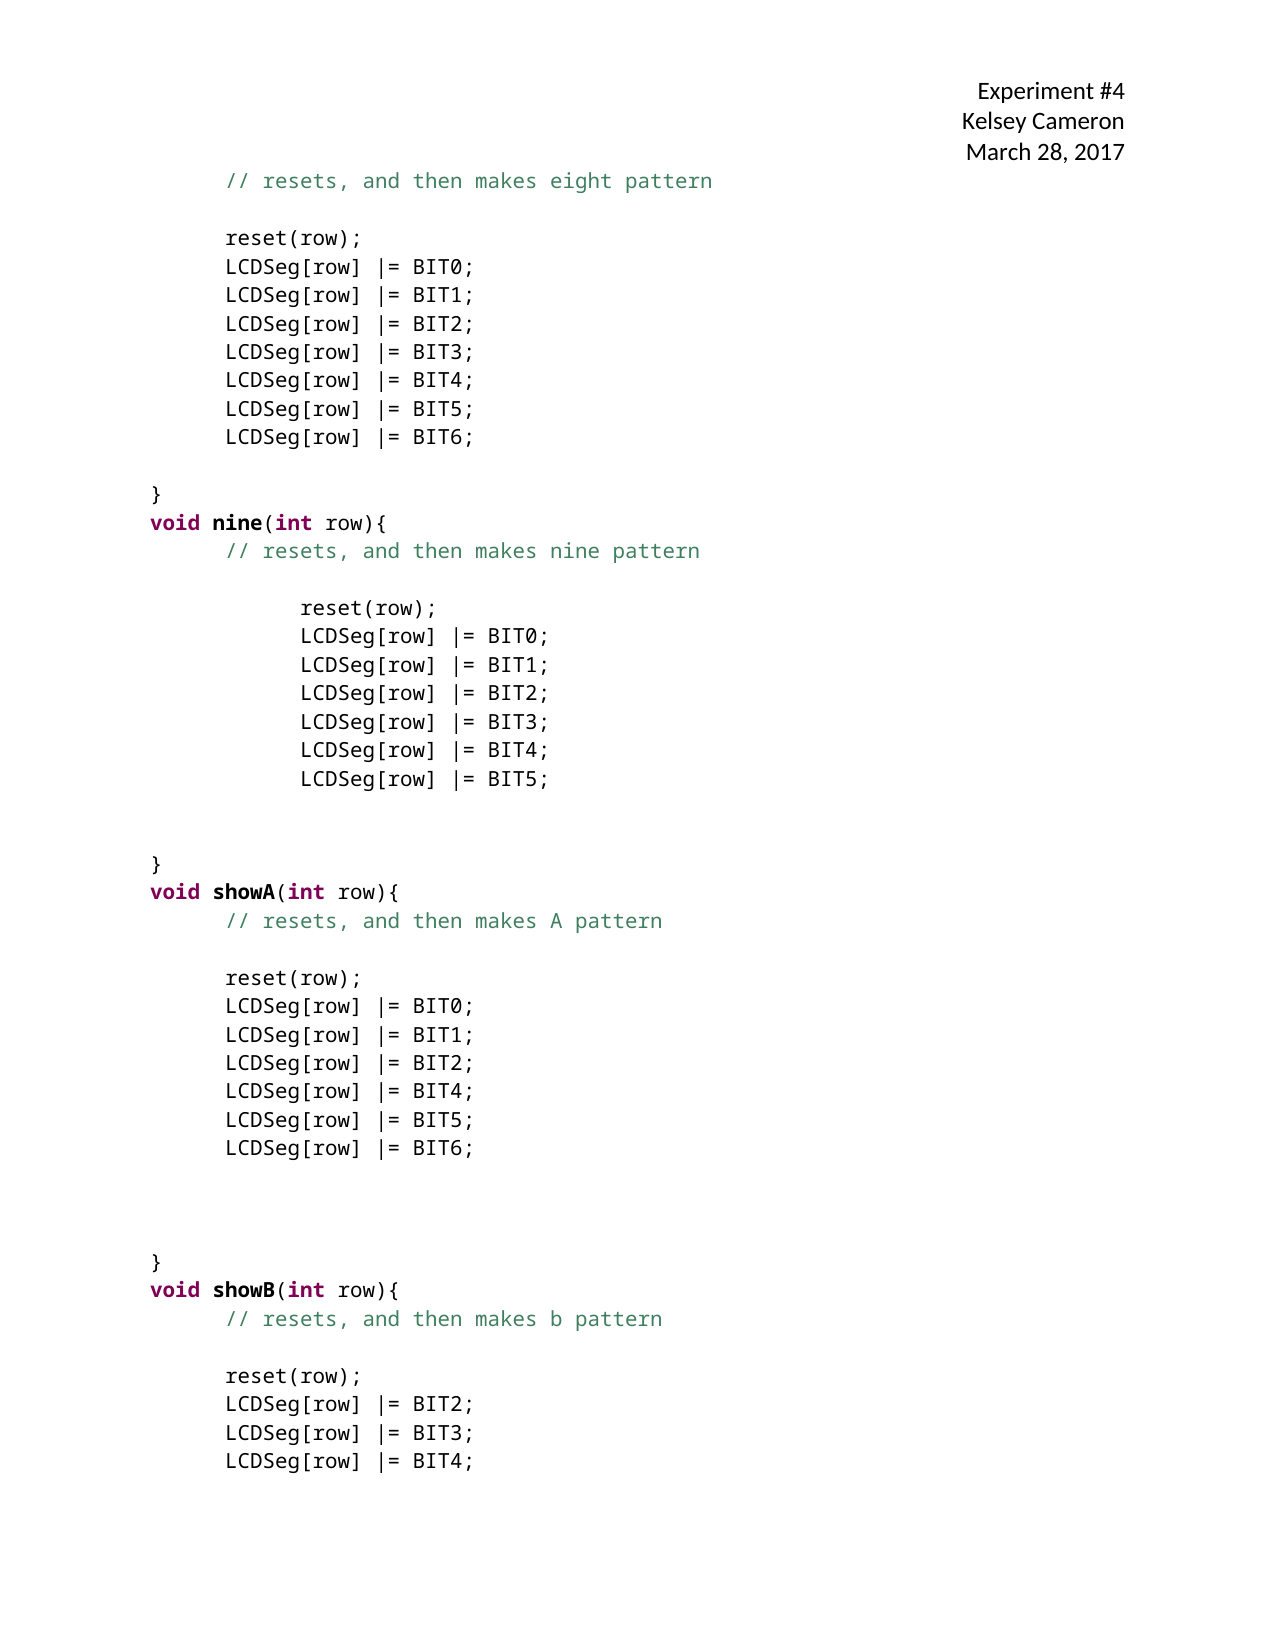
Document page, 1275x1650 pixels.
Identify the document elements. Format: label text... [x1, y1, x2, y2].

text LCDSeg[row] |= BIT5; [150, 1105, 1125, 1133]
text void nine(int row){ [150, 508, 1125, 536]
text void showA(int row){ [150, 877, 1125, 906]
text LCDSeg[row] |= BIT3; [150, 707, 1125, 735]
text LCDSeg[row] |= BIT5; [150, 764, 1125, 792]
text LCDSeg[row] |= BIT0; [150, 991, 1125, 1020]
text } [150, 1247, 1125, 1276]
text LCDSeg[row] |= BIT2; [150, 1389, 1125, 1418]
text LCDSeg[row] |= BIT2; [150, 1048, 1125, 1077]
text LCDSeg[row] |= BIT0; [150, 622, 1125, 650]
text LCDSeg[row] |= BIT5; [150, 394, 1125, 422]
text // resets, and then makes b pattern [150, 1304, 1125, 1332]
text } [150, 479, 1125, 508]
text // resets, and then makes eight pattern [150, 167, 1125, 195]
text LCDSeg[row] |= BIT4; [150, 1446, 1125, 1475]
text // resets, and then makes A pattern [150, 906, 1125, 934]
text reset(row); [150, 1361, 1125, 1389]
text LCDSeg[row] |= BIT3; [150, 1418, 1125, 1446]
text LCDSeg[row] |= BIT4; [150, 1077, 1125, 1105]
text void showB(int row){ [150, 1276, 1125, 1304]
text LCDSeg[row] |= BIT2; [150, 309, 1125, 337]
text reset(row); [150, 223, 1125, 252]
text LCDSeg[row] |= BIT3; [150, 337, 1125, 366]
text reset(row); [150, 593, 1125, 622]
text LCDSeg[row] |= BIT0; [150, 252, 1125, 280]
text LCDSeg[row] |= BIT4; [150, 735, 1125, 764]
text LCDSeg[row] |= BIT2; [150, 678, 1125, 707]
text LCDSeg[row] |= BIT6; [150, 422, 1125, 451]
text LCDSeg[row] |= BIT4; [150, 366, 1125, 394]
text LCDSeg[row] |= BIT1; [150, 1020, 1125, 1048]
text } [150, 849, 1125, 877]
text // resets, and then makes nine pattern [150, 536, 1125, 565]
text reset(row); [150, 963, 1125, 991]
text LCDSeg[row] |= BIT6; [150, 1133, 1125, 1162]
text LCDSeg[row] |= BIT1; [150, 280, 1125, 309]
text LCDSeg[row] |= BIT1; [150, 650, 1125, 678]
